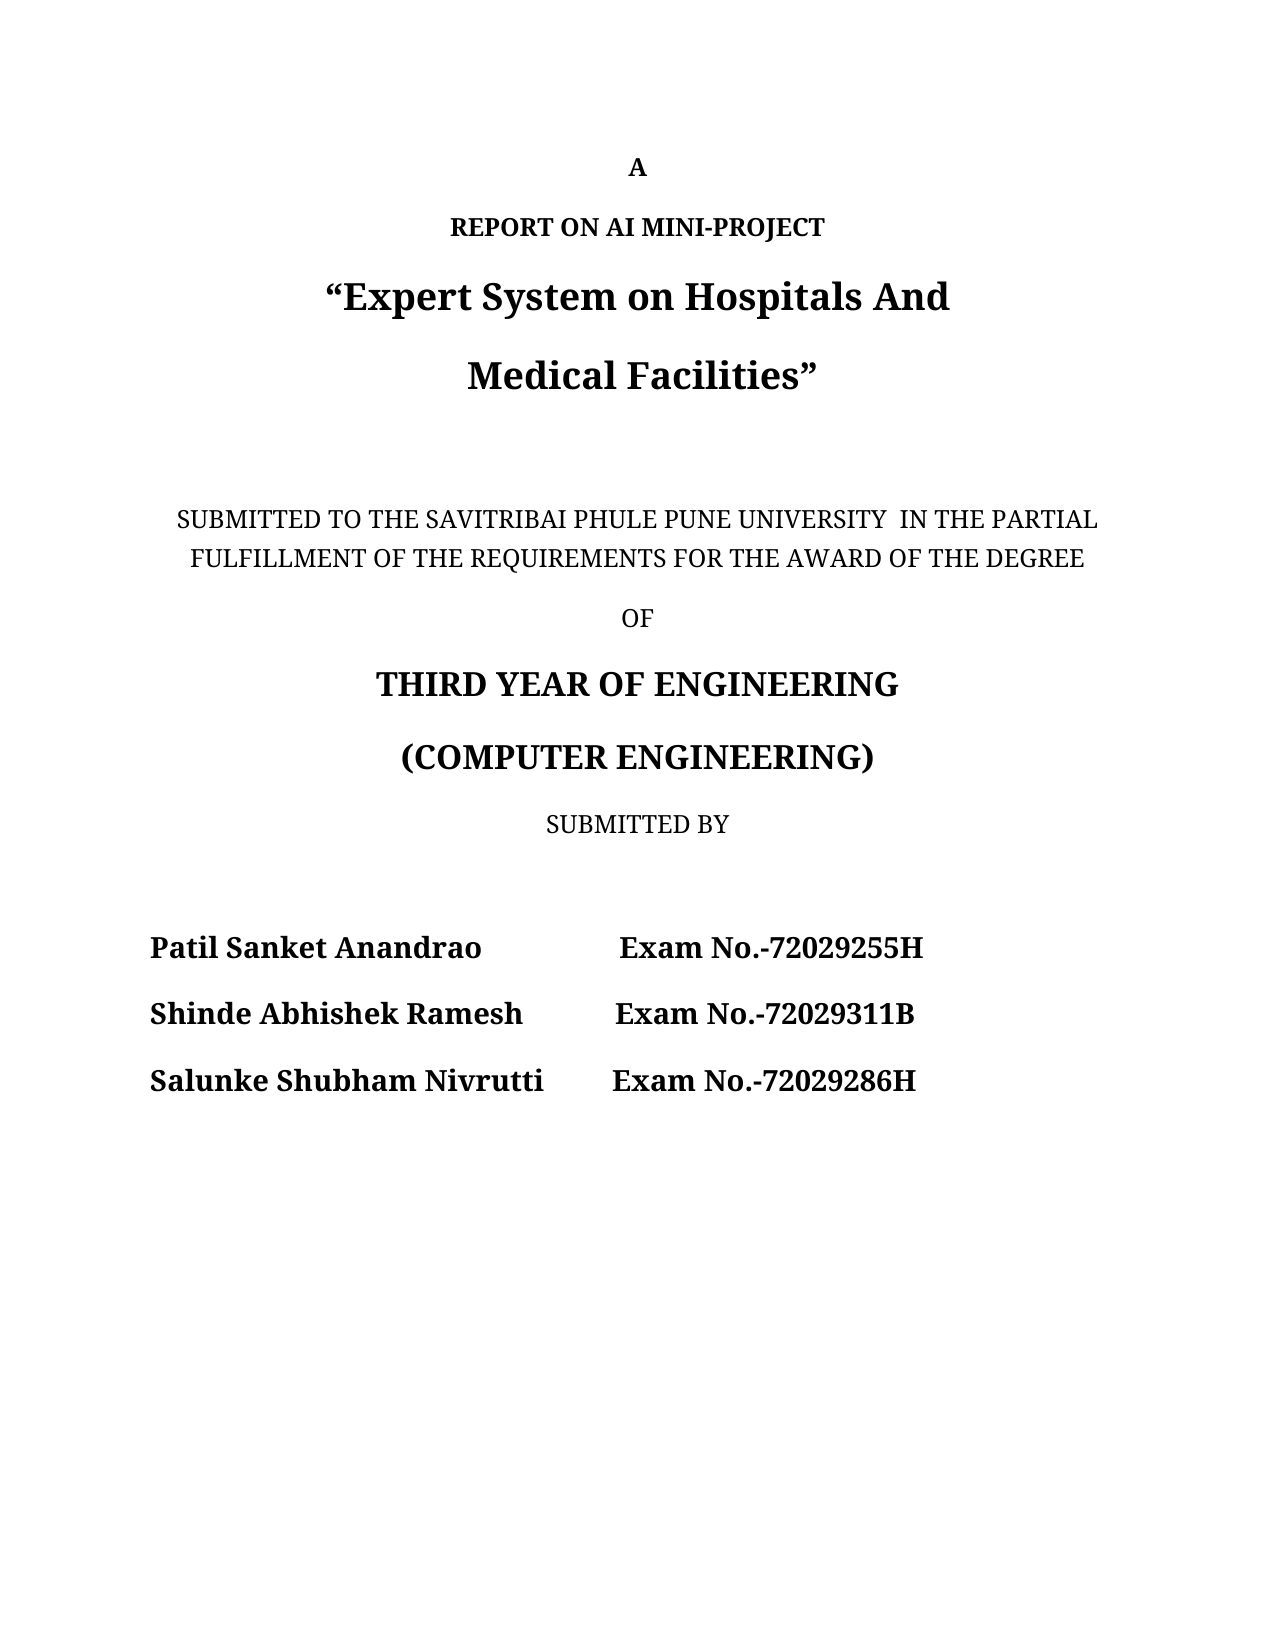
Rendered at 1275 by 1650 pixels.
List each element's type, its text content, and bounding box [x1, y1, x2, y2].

text Shinde Abhishek Ramesh Exam No.-72029311B [150, 994, 1125, 1033]
text “Expert System on Hospitals And [150, 270, 1125, 321]
text (COMPUTER ENGINEERING) [150, 734, 1125, 779]
text SUBMITTED TO THE SAVITRIBAI PHULE PUNE UNIVERSITY IN THE PARTIAL FULFILLMENT OF THE REQUIREMENTS FOR THE AWARD OF THE DEGREE [150, 502, 1125, 575]
text OF [150, 601, 1125, 635]
text REPORT ON AI MINI-PROJECT [150, 210, 1125, 244]
text THIRD YEAR OF ENGINEERING [150, 661, 1125, 707]
text Patil Sanket Anandrao Exam No.-72029255H [150, 927, 1125, 967]
text Medical Facilities” [150, 349, 1125, 401]
text SUBMITTED BY [150, 807, 1125, 841]
text Salunke Shubham Nivrutti Exam No.-72029286H [150, 1060, 1125, 1100]
text A [150, 150, 1125, 184]
